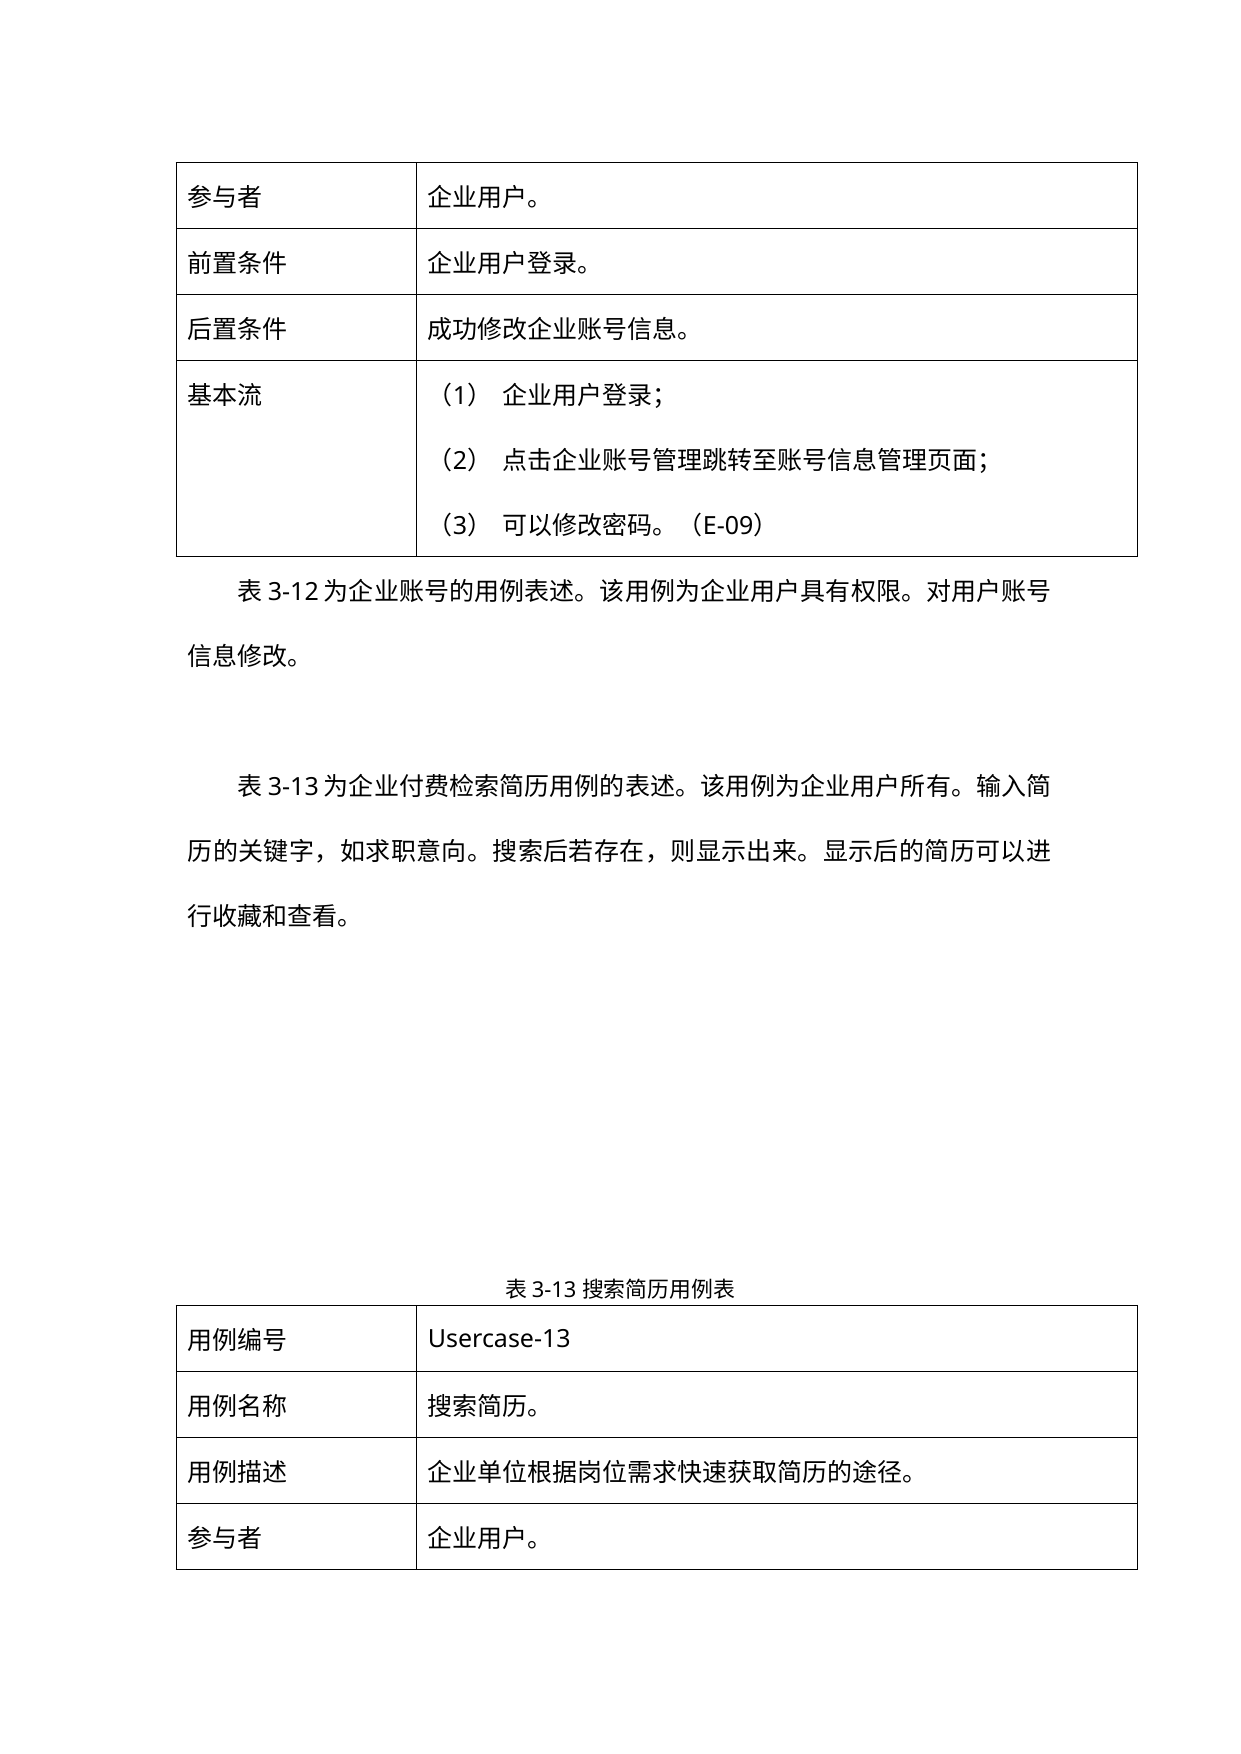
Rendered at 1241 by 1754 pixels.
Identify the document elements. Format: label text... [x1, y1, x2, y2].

text 表3-13为企业付费检索简历用例的表述。该用例为企业用户所有。输入简历的关键字，如求职意向。搜索后若存在，则显示出来。显示后的简历可以进行收藏和查看。 [187, 752, 1053, 947]
text 表3-12为企业账号的用例表述。该用例为企业用户具有权限。对用户账号信息修改。 [187, 557, 1053, 687]
table_cell 企业用户登录。 [417, 229, 1137, 294]
table_cell 用例描述 [177, 1438, 416, 1503]
table_cell 后置条件 [177, 295, 416, 360]
table_cell 参与者 [177, 1504, 416, 1569]
table_cell 用例名称 [177, 1372, 416, 1437]
table_header Usercase-13 [417, 1306, 1137, 1371]
table_cell 企业单位根据岗位需求快速获取简历的途径。 [417, 1438, 1137, 1503]
table_cell 企业用户。 [417, 163, 1137, 228]
table_cell 搜索简历。 [417, 1372, 1137, 1437]
table_cell 基本流 [177, 361, 416, 556]
text 表3-13 搜索简历用例表 [187, 1272, 1053, 1305]
table_cell 成功修改企业账号信息。 [417, 295, 1137, 360]
table_header 用例编号 [177, 1306, 416, 1371]
table_cell 企业用户登录； 点击企业账号管理跳转至账号信息管理页面； 可以修改密码。（E-09） [417, 361, 1137, 556]
table_cell 参与者 [177, 163, 416, 228]
table_cell 前置条件 [177, 229, 416, 294]
table_cell 企业用户。 [417, 1504, 1137, 1569]
